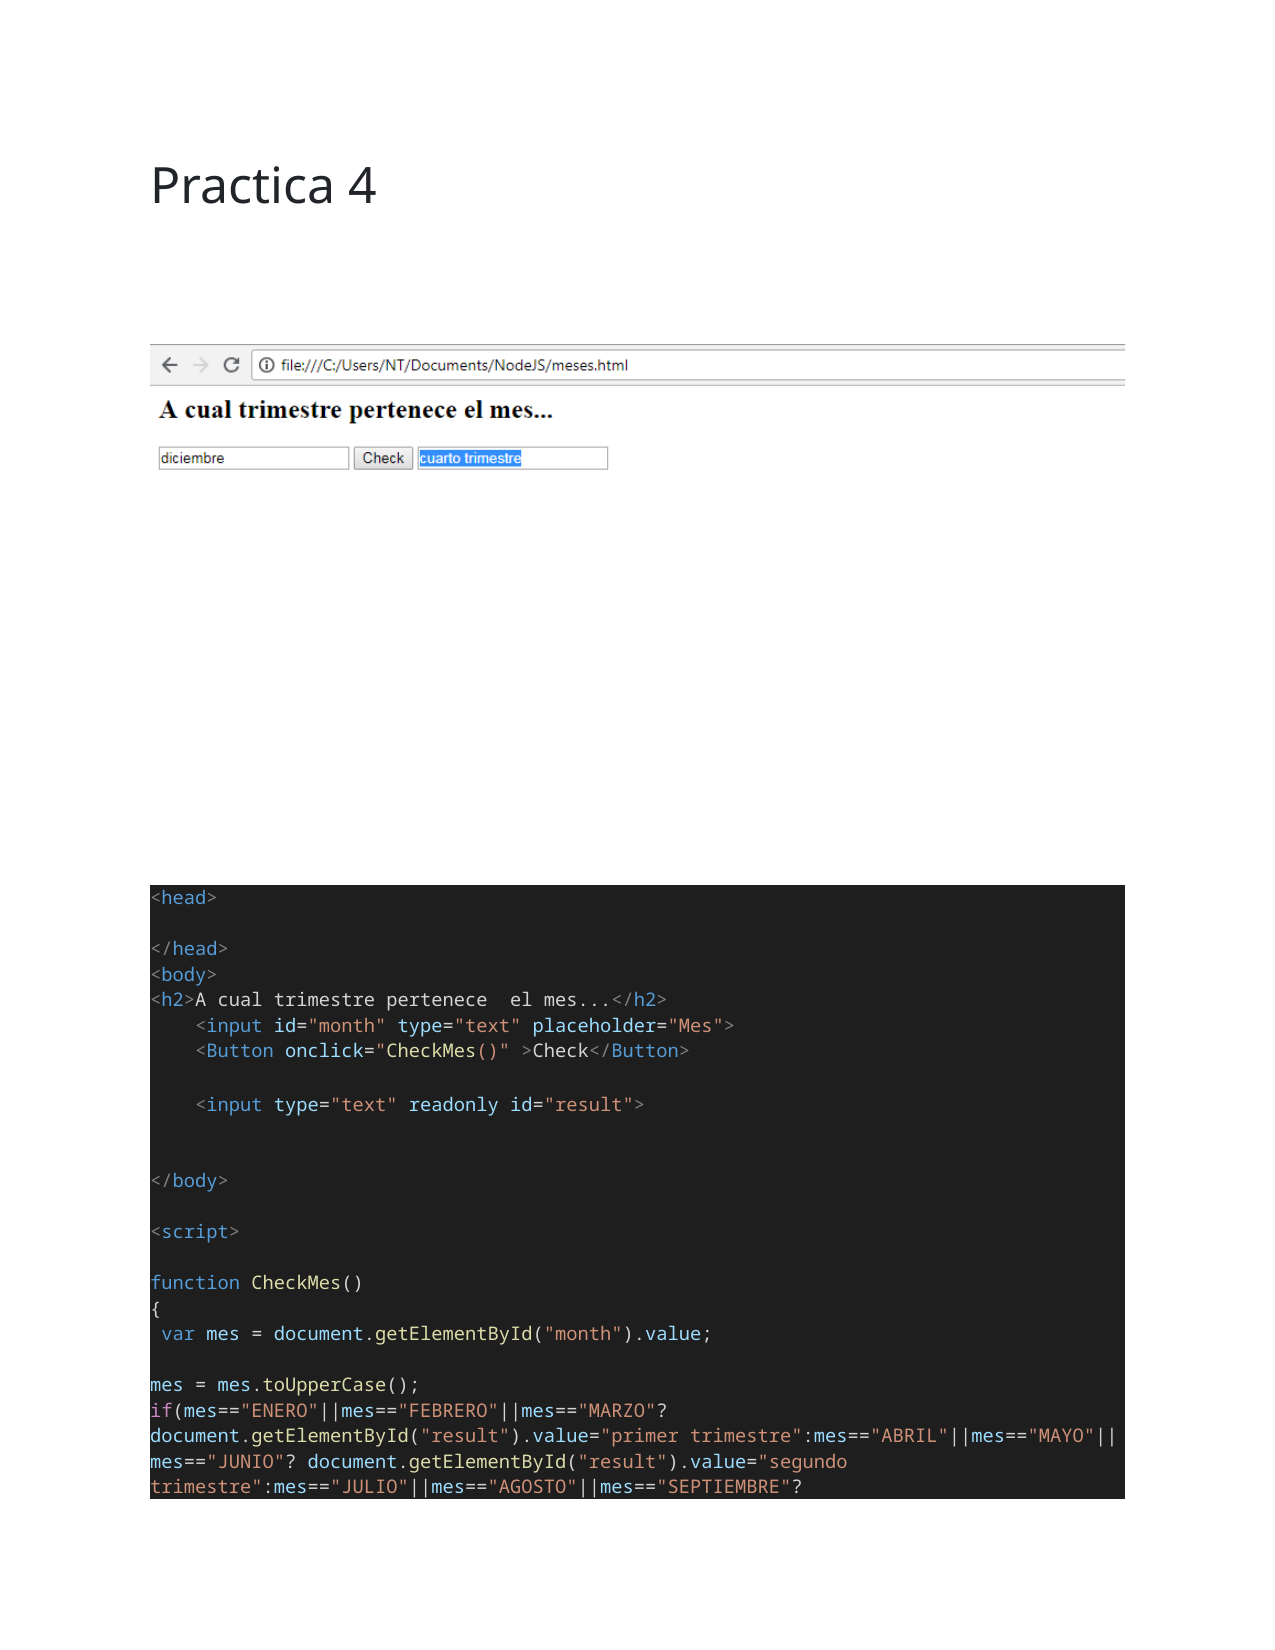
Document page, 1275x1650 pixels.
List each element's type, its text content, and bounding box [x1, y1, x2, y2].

text <Button onclick="CheckMes()" >Check</Button> [150, 1038, 1125, 1063]
text </head> [150, 936, 1125, 961]
text var mes = document.getElementById("month").value; [150, 1321, 1125, 1346]
text <h2>A cual trimestre pertenece el mes...</h2> [150, 987, 1125, 1012]
text <head> [150, 885, 1125, 910]
text Practica 4 [150, 150, 1125, 218]
text { [150, 1295, 1125, 1321]
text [150, 1397, 1125, 1499]
text <body> [150, 961, 1125, 987]
text function CheckMes() [150, 1269, 1125, 1295]
text <input type="text" readonly id="result"> [150, 1091, 1125, 1117]
text <input id="month" type="text" placeholder="Mes"> [150, 1012, 1125, 1038]
text <script> [150, 1218, 1125, 1244]
picture [150, 344, 1125, 856]
text mes = mes.toUpperCase(); [150, 1372, 1125, 1397]
text </body> [150, 1167, 1125, 1193]
